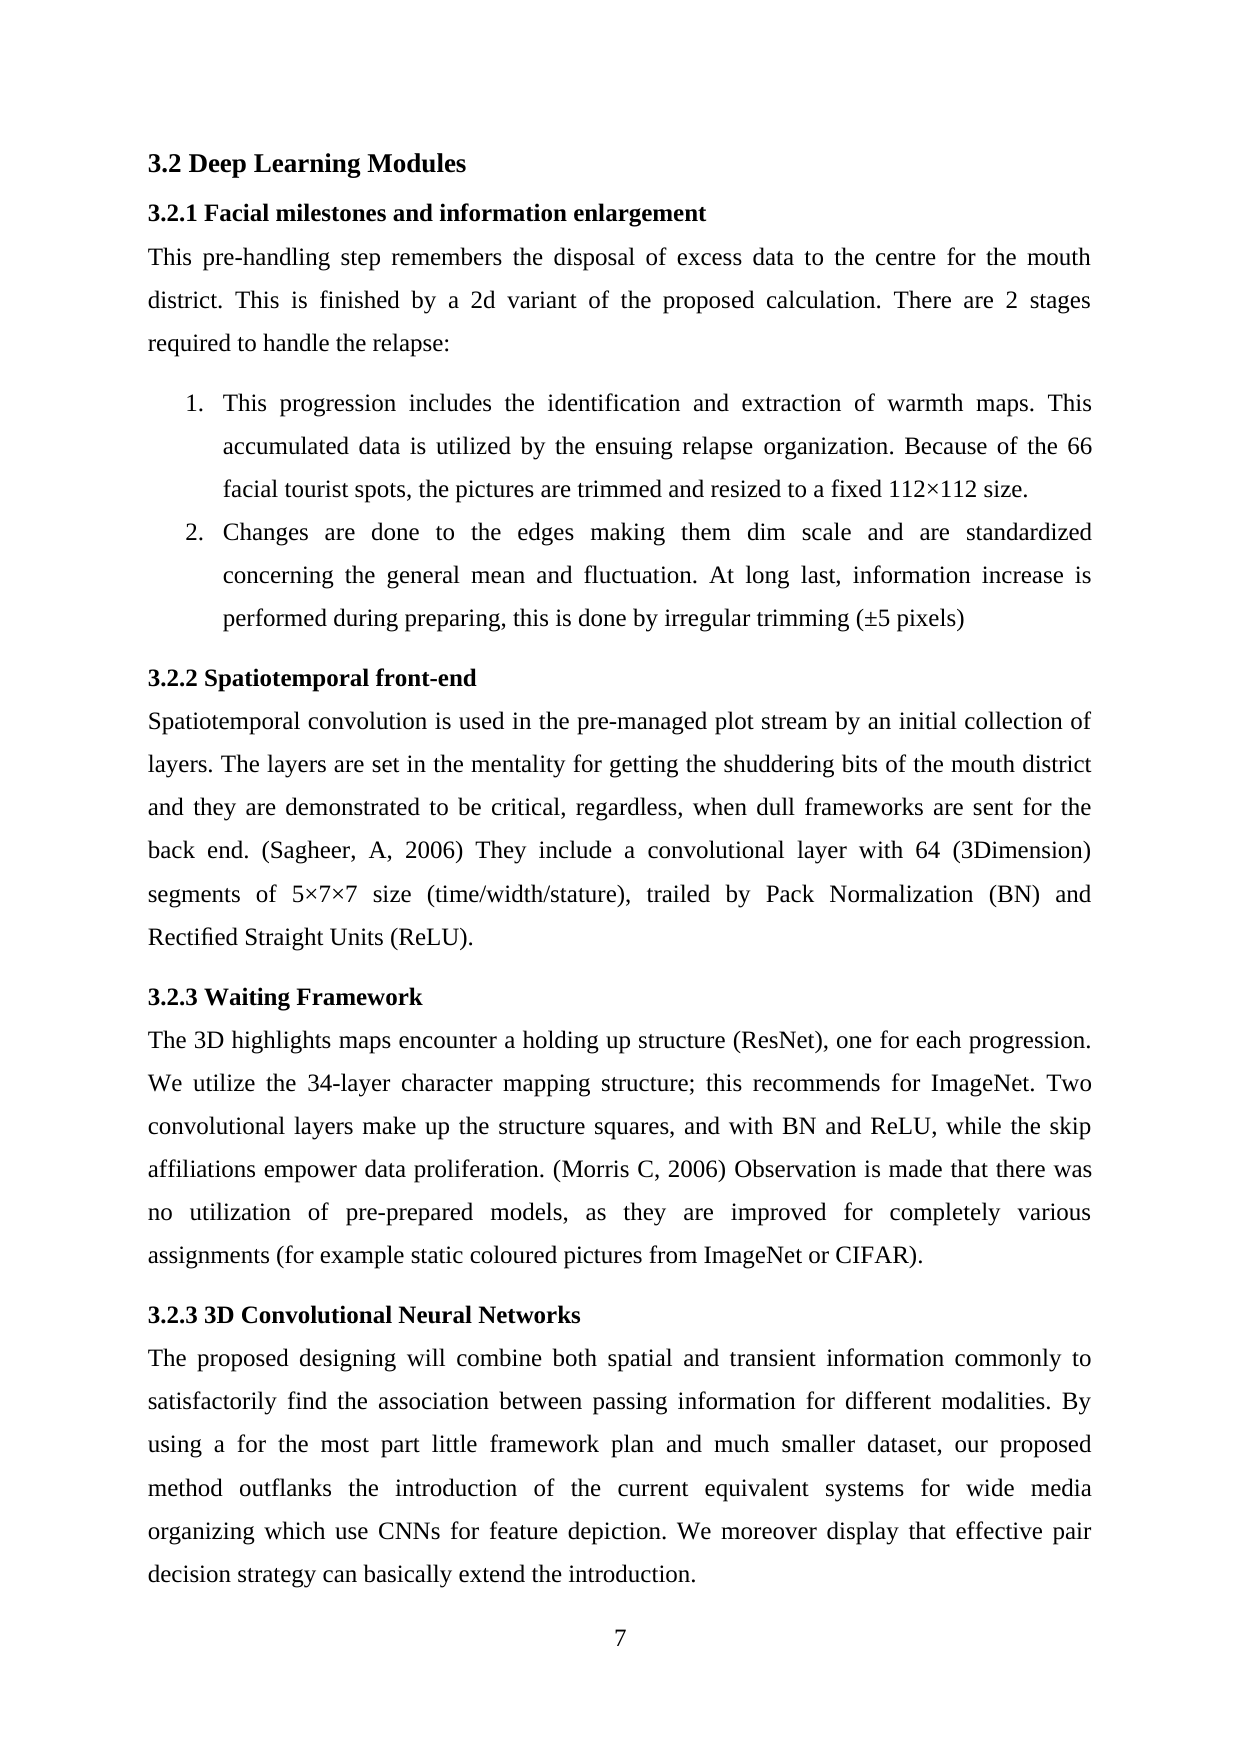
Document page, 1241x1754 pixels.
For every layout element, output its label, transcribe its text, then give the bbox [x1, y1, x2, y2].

list Changes are done to the edges making them dim scale and are standardized concerning the general mean and fluctuation. At long last, information increase is performed during preparing, this is done by irregular trimming (±5 pixels) [185, 517, 1093, 632]
text Spatiotemporal convolution is used in the pre-managed plot stream by an initial collection of layers. The layers are set in the mentality for getting the shuddering bits of the mouth district and they are demonstrated to be critical, regardless, when dull frameworks are sent for the back end. (Sagheer, A, 2006) They include a convolutional layer with 64 (3Dimension) segments of 5×7×7 size (time/width/stature), trailed by Pack Normalization (BN) and Rectiﬁed Straight Units (ReLU). [148, 706, 1093, 951]
subtitle 3.2 Deep Learning Modules [148, 148, 1093, 179]
text This pre-handling step remembers the disposal of excess data to the centre for the mouth district. This is finished by a 2d variant of the proposed calculation. There are 2 stages required to handle the relapse: [148, 242, 1093, 357]
text The 3D highlights maps encounter a holding up structure (ResNet), one for each progression. We utilize the 34-layer character mapping structure; this recommends for ImageNet. Two convolutional layers make up the structure squares, and with BN and ReLU, while the skip affiliations empower data proliferation. (Morris C, 2006) Observation is made that there was no utilization of pre-prepared models, as they are improved for completely various assignments (for example static coloured pictures from ImageNet or CIFAR). [148, 1025, 1093, 1269]
subtitle 3.2.3 Waiting Framework [148, 982, 1093, 1010]
subtitle 3.2.1 Facial milestones and information enlargement [148, 198, 1093, 227]
text The proposed designing will combine both spatial and transient information commonly to satisfactorily find the association between passing information for different modalities. By using a for the most part little framework plan and much smaller dataset, our proposed method outflanks the introduction of the current equivalent systems for wide media organizing which use CNNs for feature depiction. We moreover display that effective pair decision strategy can basically extend the introduction. [148, 1343, 1093, 1588]
list This progression includes the identification and extraction of warmth maps. This accumulated data is utilized by the ensuing relapse organization. Because of the 66 facial tourist spots, the pictures are trimmed and resized to a fixed 112×112 size. [185, 388, 1093, 503]
subtitle 3.2.2 Spatiotemporal front-end [148, 663, 1093, 692]
subtitle 3.2.3 3D Convolutional Neural Networks [148, 1300, 1093, 1329]
